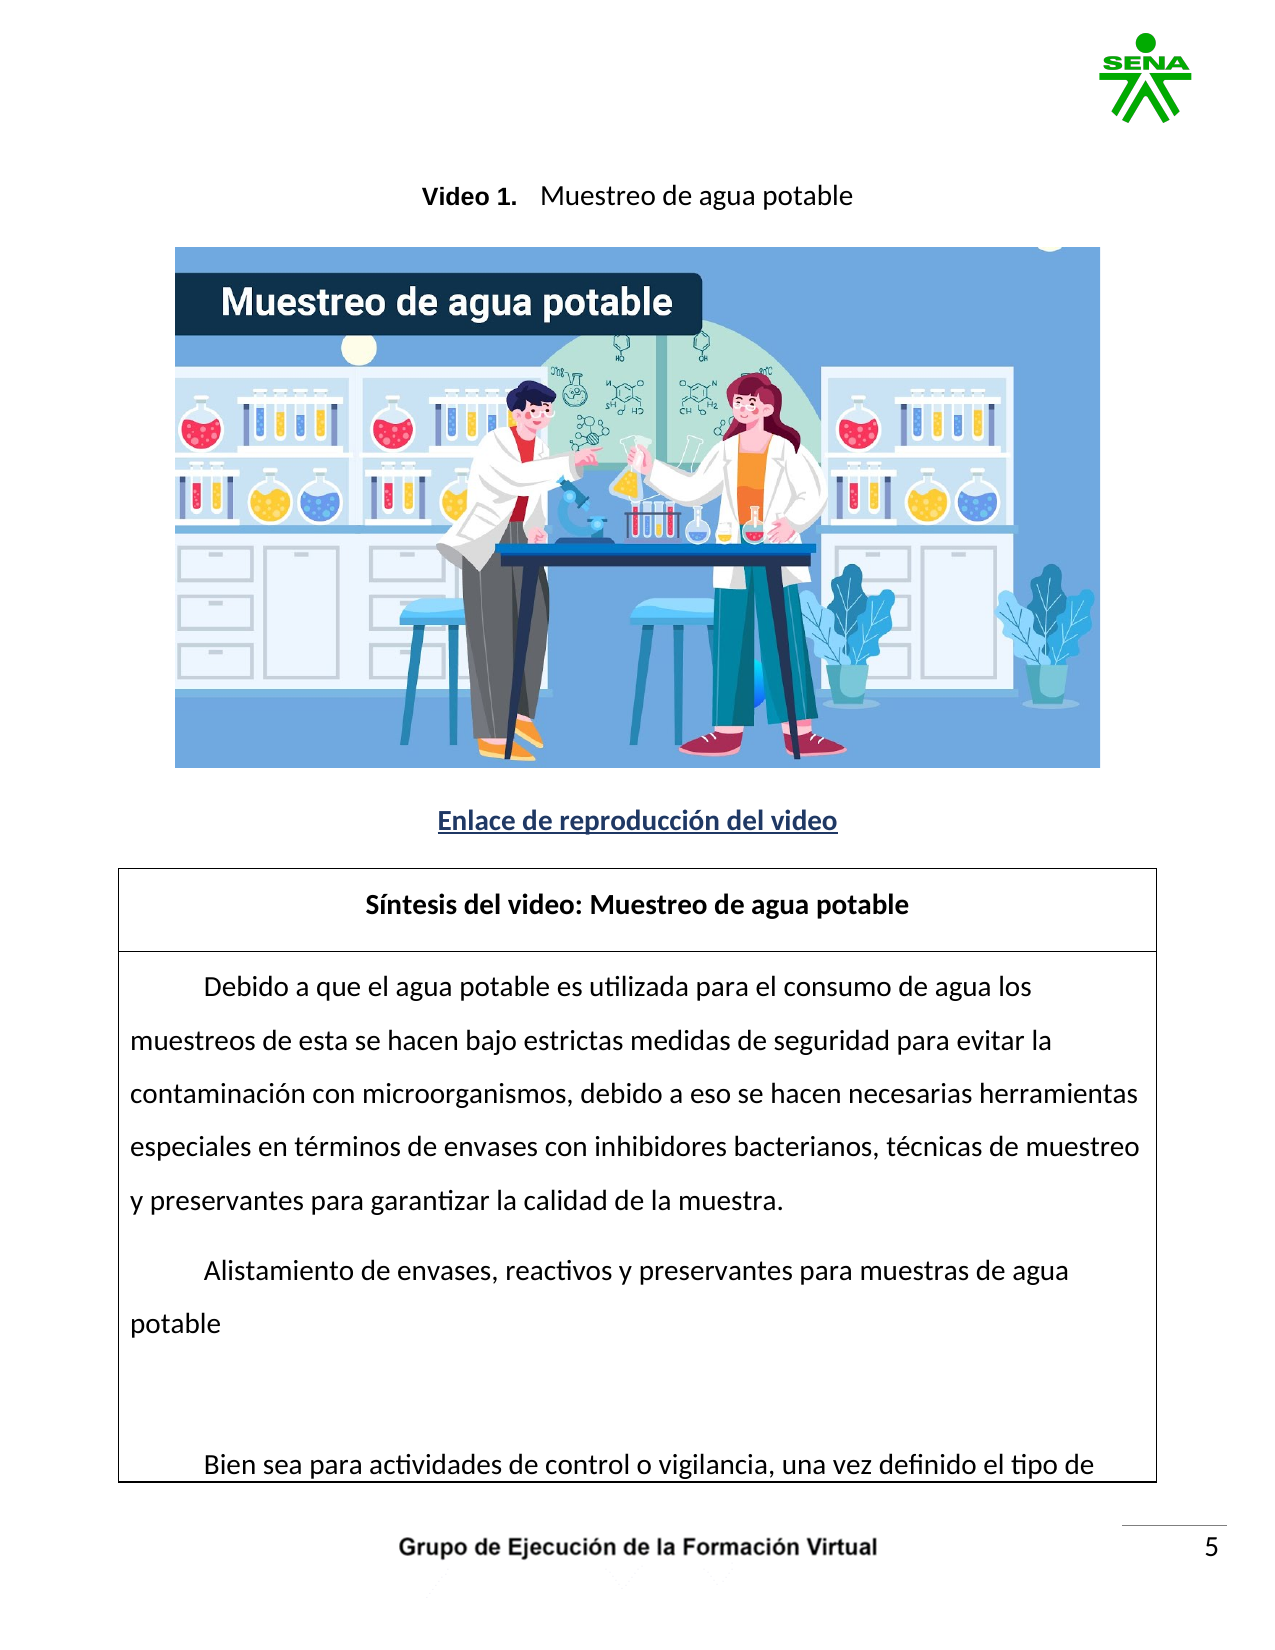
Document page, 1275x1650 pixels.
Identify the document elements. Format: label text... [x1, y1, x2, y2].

text Enlace de reproducción del video [118, 802, 1157, 838]
picture [175, 247, 1100, 768]
table_header Síntesis del video: Muestreo de agua potable [119, 869, 1156, 951]
text Muestreo de agua potable [118, 177, 1157, 213]
picture [0, 1486, 1275, 1598]
picture [1099, 33, 1192, 123]
